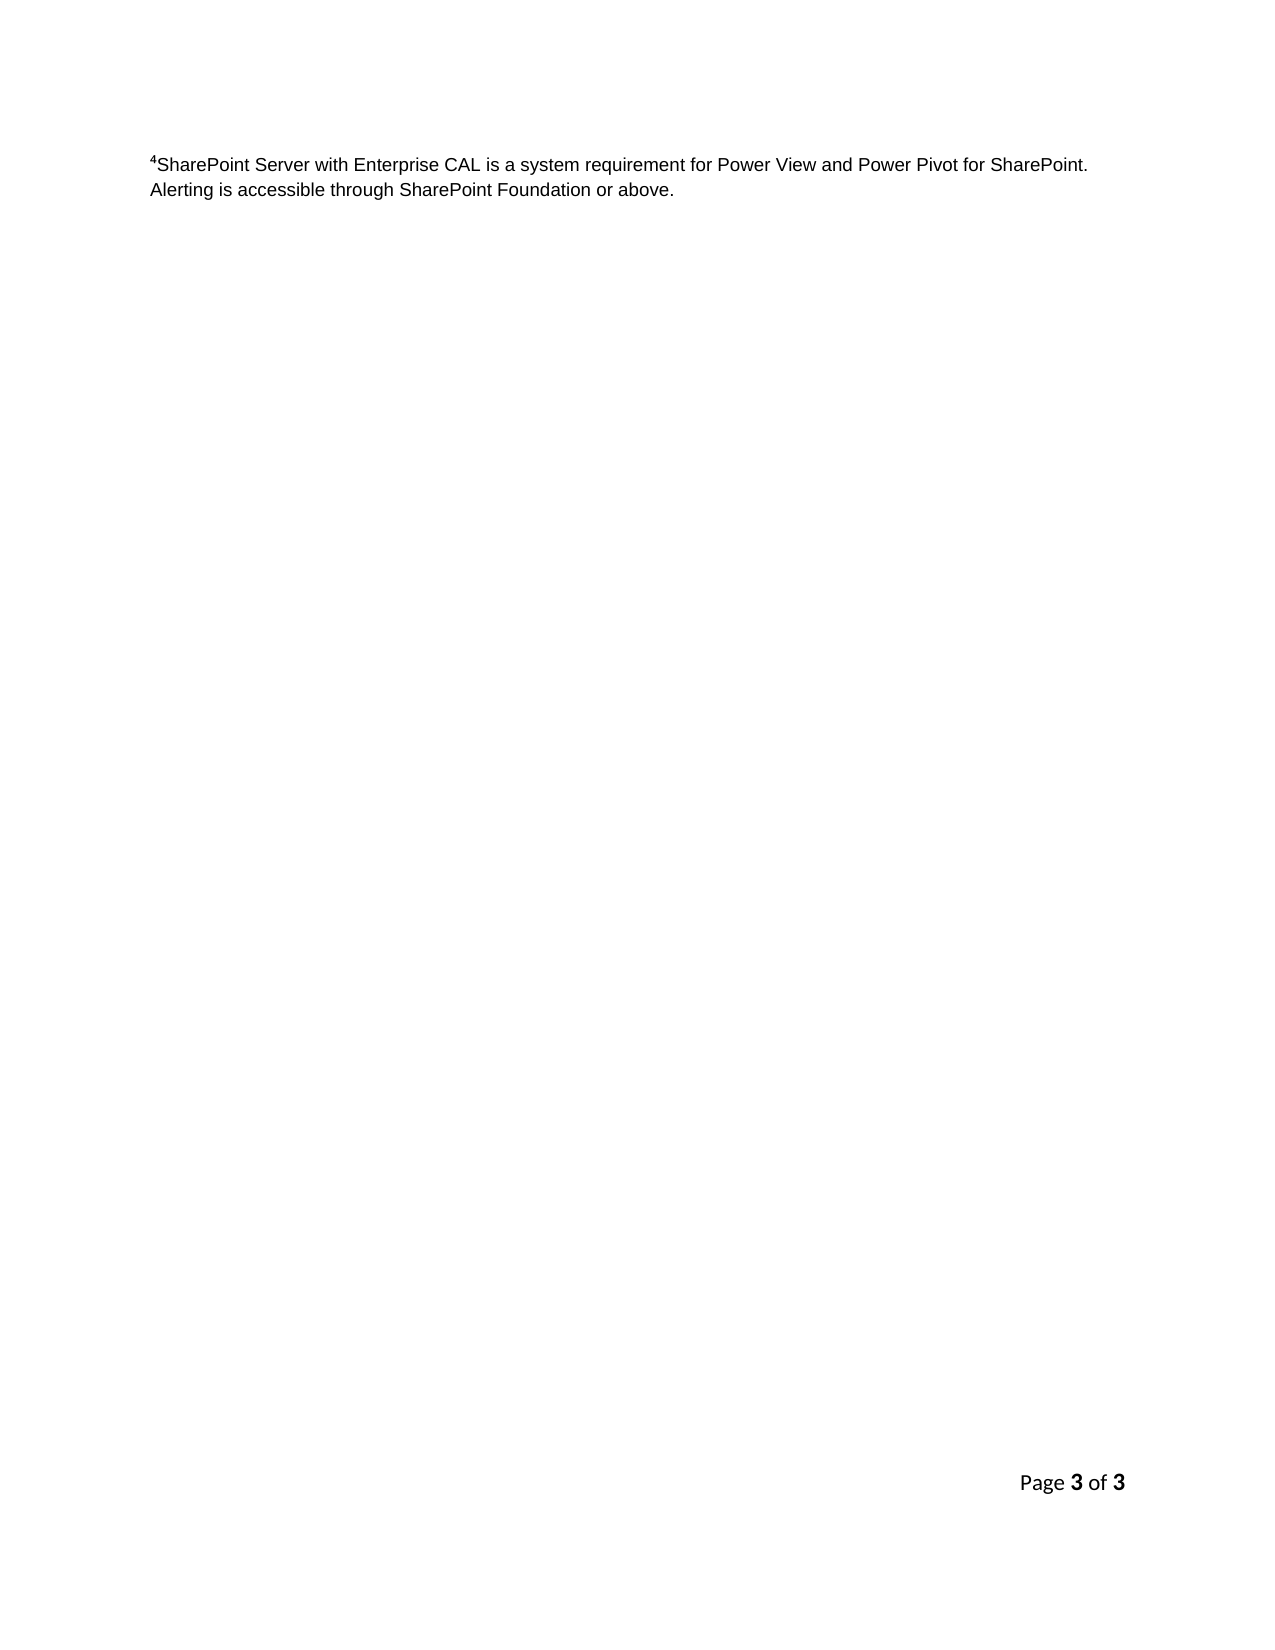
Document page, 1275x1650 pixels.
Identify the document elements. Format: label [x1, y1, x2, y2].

text [150, 150, 1125, 200]
